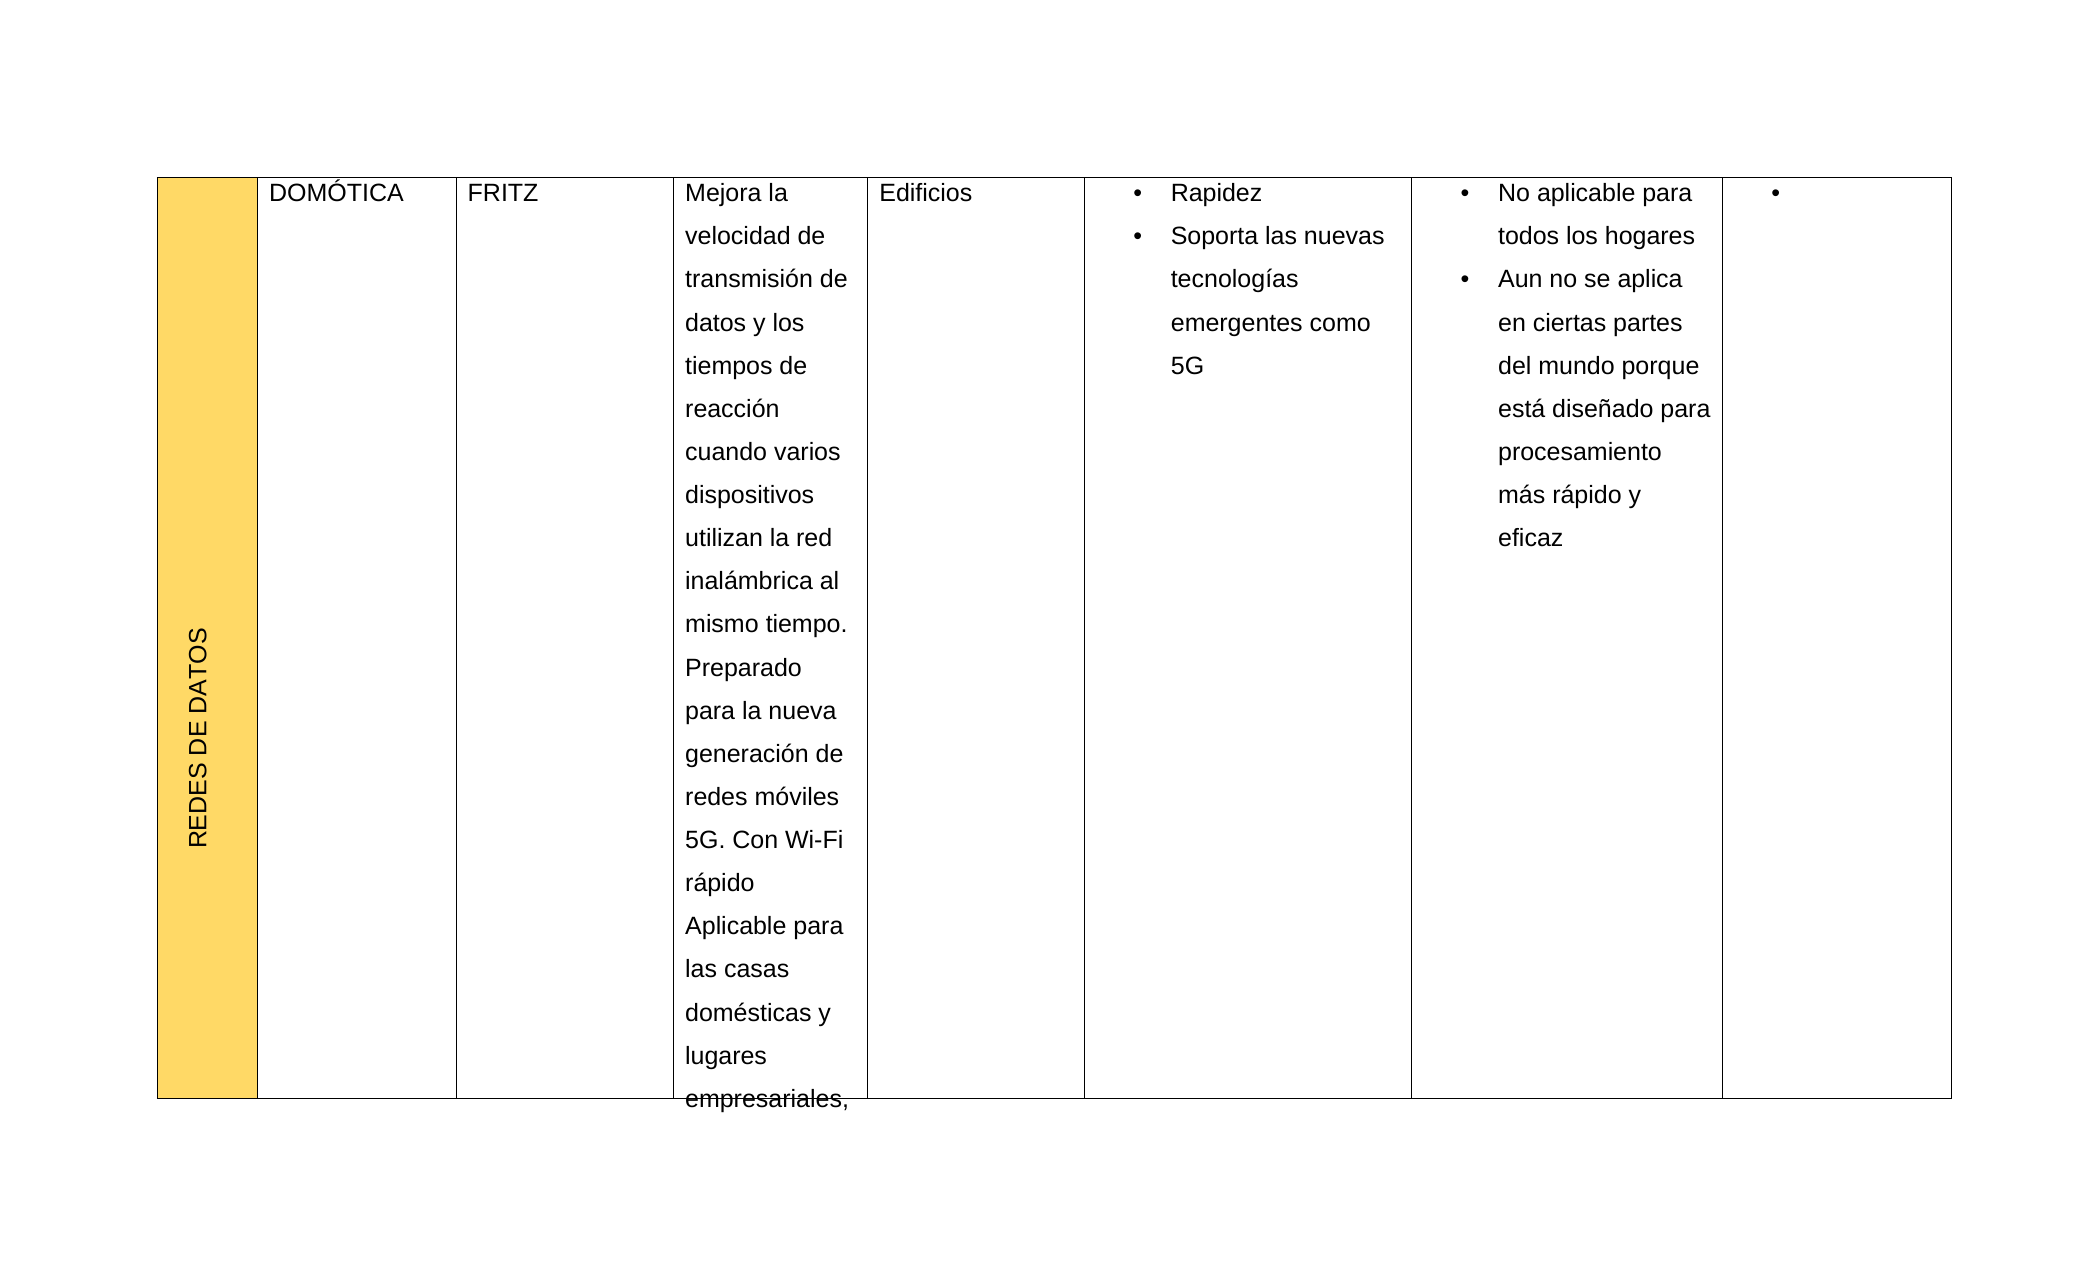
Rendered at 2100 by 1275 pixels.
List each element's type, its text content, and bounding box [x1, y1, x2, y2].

table_cell Mejora la velocidad de transmisión de datos y los tiempos de reacción cuando varios dispositivos utilizan la red inalámbrica al mismo tiempo. Preparado para la nueva generación de redes móviles 5G. Con Wi-Fi rápido Aplicable para las casas domésticas y lugares empresariales, diseñado para también aplicar las Smarthome. [674, 178, 867, 1098]
table_cell DOMÓTICA [258, 178, 456, 1098]
table_cell Edificios [868, 178, 1084, 1098]
table_cell FRITZ [457, 178, 673, 1098]
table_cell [158, 178, 257, 1098]
table_cell No aplicable para todos los hogares Aun no se aplica en ciertas partes del mundo porque está diseñado para procesamiento más rápido y eficaz [1412, 178, 1722, 1098]
table_cell [1723, 178, 1951, 1098]
table_cell Rapidez Soporta las nuevas tecnologías emergentes como 5G [1085, 178, 1411, 1098]
